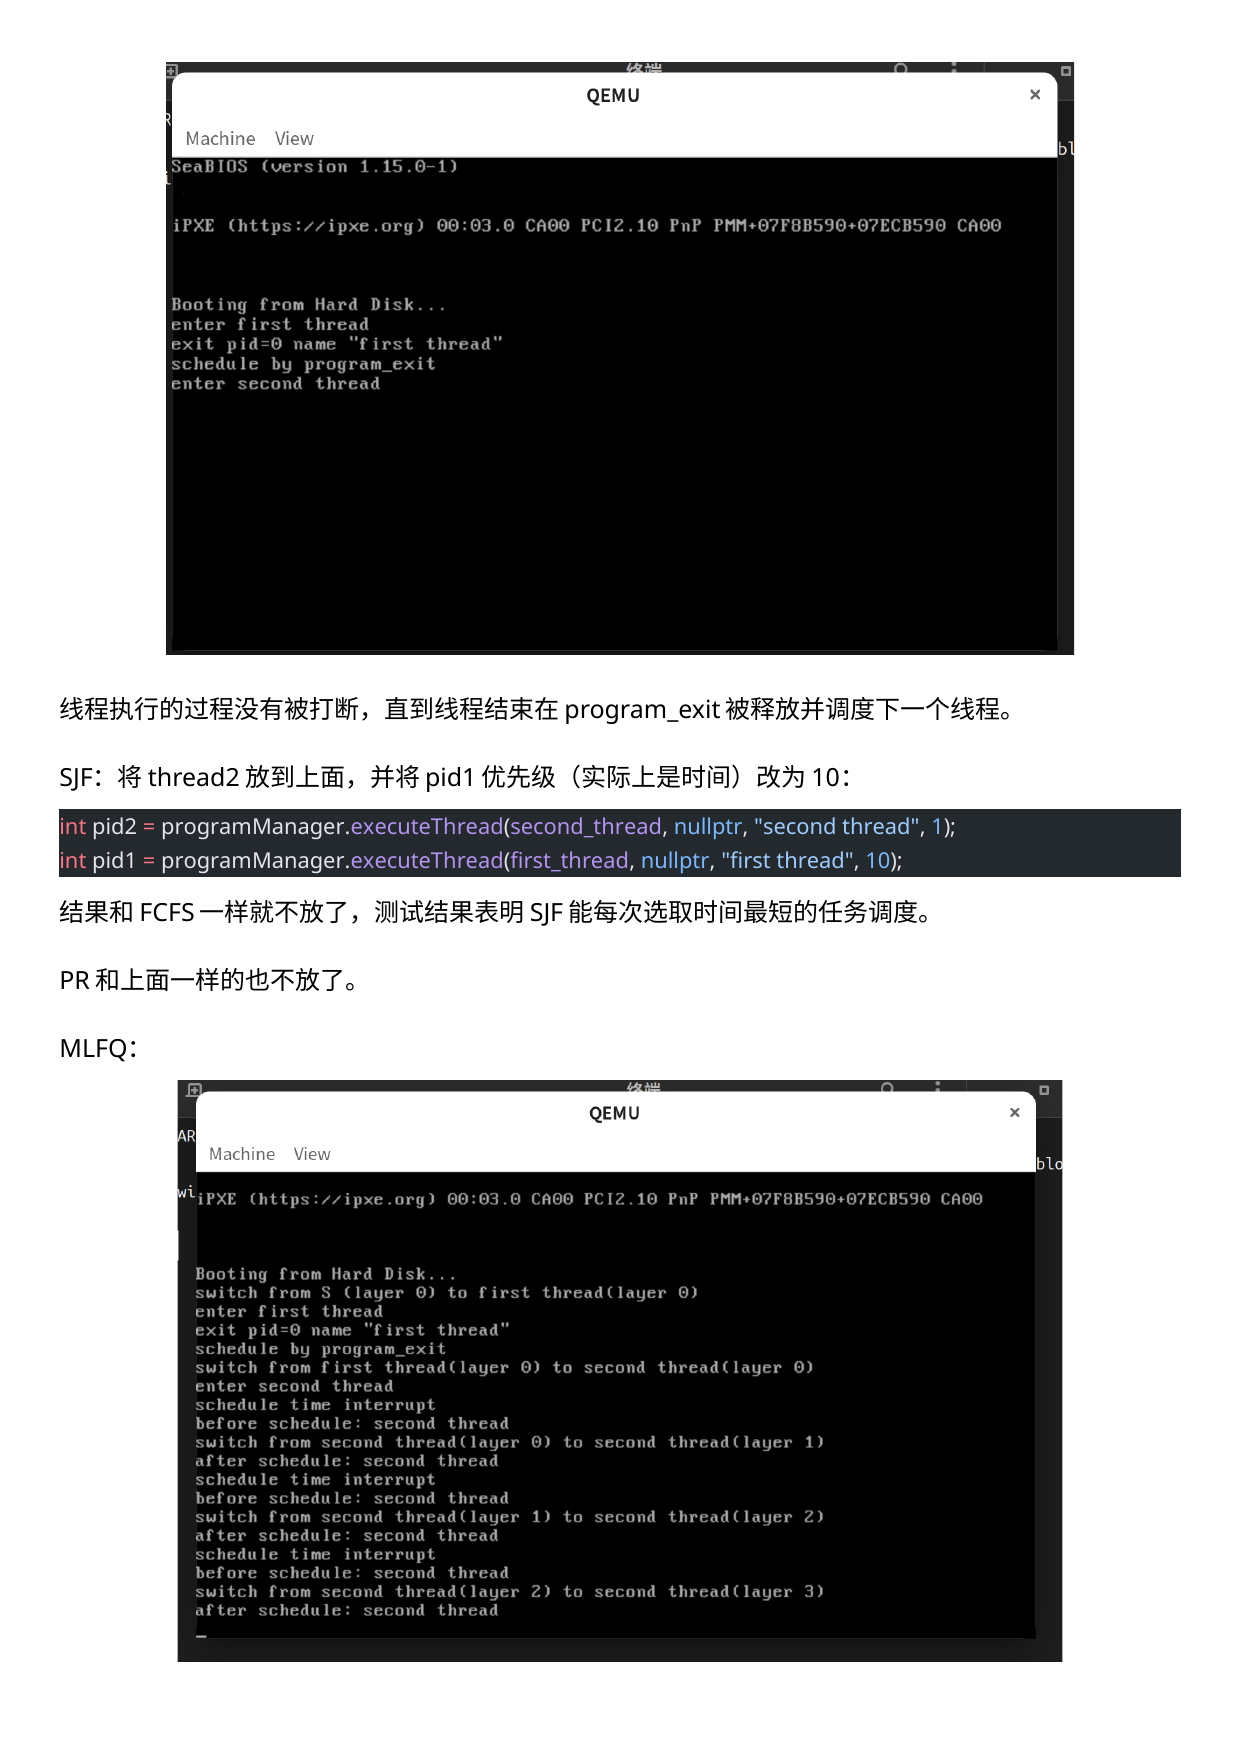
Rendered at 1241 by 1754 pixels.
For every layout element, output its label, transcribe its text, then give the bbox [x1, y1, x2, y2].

text PR和上面一样的也不放了。 [59, 945, 1181, 1013]
text SJF：将thread2放到上面，并将pid1优先级（实际上是时间）改为10： [59, 741, 1181, 809]
text int pid2 = programManager.executeThread(second_thread, nullptr, "second thread", 1); [59, 809, 1181, 843]
text int pid1 = programManager.executeThread(first_thread, nullptr, "first thread", 10); [59, 843, 1181, 877]
text 线程执行的过程没有被打断，直到线程结束在program_exit被释放并调度下一个线程。 [59, 673, 1181, 741]
text MLFQ： [59, 1013, 1181, 1081]
text 结果和FCFS一样就不放了，测试结果表明SJF能每次选取时间最短的任务调度。 [59, 877, 1181, 945]
picture [177, 1080, 1063, 1662]
picture [166, 62, 1075, 655]
